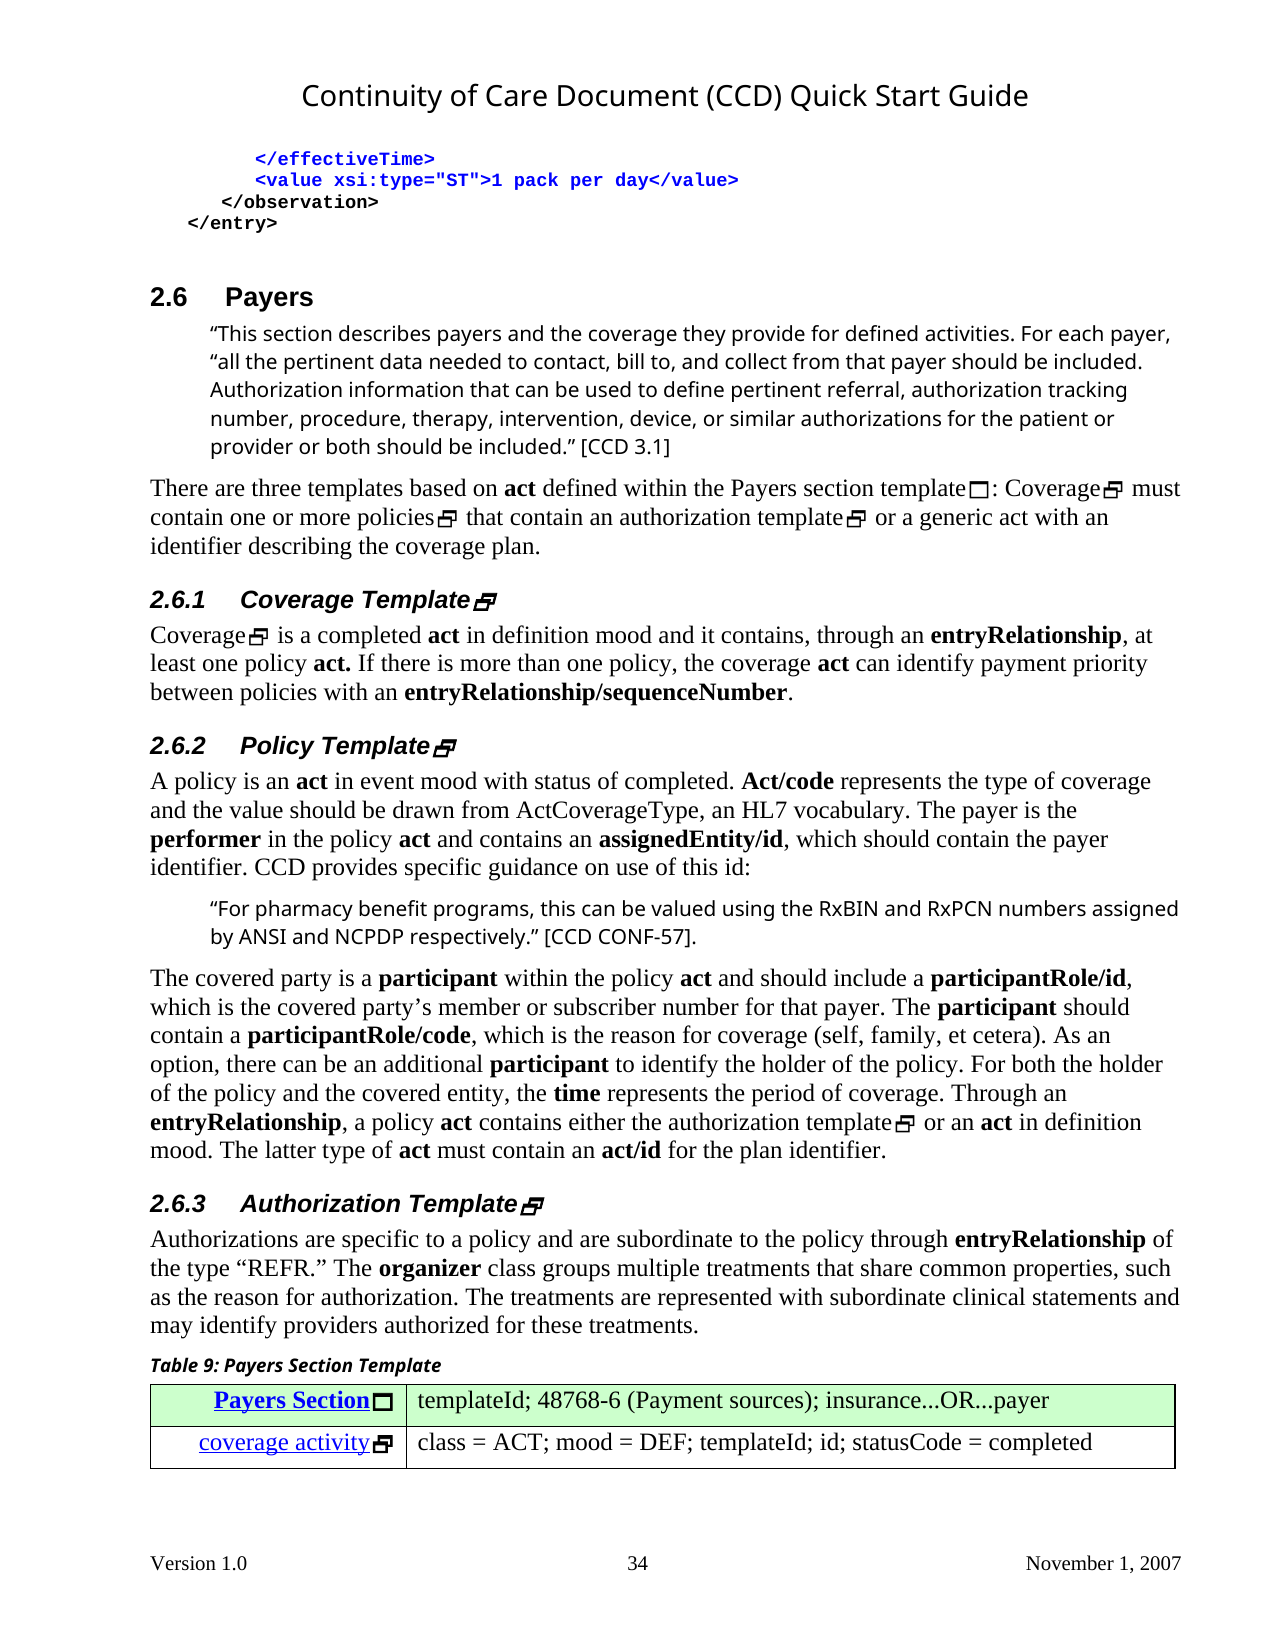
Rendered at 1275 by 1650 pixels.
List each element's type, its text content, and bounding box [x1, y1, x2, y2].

subtitle Payers [150, 281, 1181, 312]
text Authorizations are specific to a policy and are subordinate to the policy through entryRelationship of the type “REFR.” The organizer class groups multiple treatments that share common properties, such as the reason for authorization. The treatments are represented with subordinate clinical statements and may identify providers authorized for these treatments. [150, 1224, 1181, 1339]
text </effectiveTime> [187, 150, 1181, 171]
subtitle Authorization Template [150, 1189, 1181, 1218]
text </observation> [187, 192, 1181, 214]
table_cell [407, 1427, 1174, 1468]
subtitle Policy Template [150, 731, 1181, 760]
table_header templateId; 48768-6 (Payment sources); insurance...OR...payer [407, 1385, 1174, 1426]
text “For pharmacy benefit programs, this can be valued using the RxBIN and RxPCN numbers assigned by ANSI and NCPDP respectively.” [CCD CONF-57]. [210, 894, 1181, 951]
text There are three templates based on act defined within the Payers section template: Coverage must contain one or more policies that contain an authorization template or a generic act with an identifier describing the coverage plan. [150, 473, 1181, 560]
table_header Payers Section [151, 1385, 406, 1426]
subtitle Coverage Template [150, 585, 1181, 613]
text Coverage is a completed act in definition mood and it contains, through an entryRelationship, at least one policy act. If there is more than one policy, the coverage act can identify payment priority between policies with an entryRelationship/sequenceNumber. [150, 620, 1181, 706]
text Table 9: Payers Section Template [150, 1352, 1181, 1377]
text “This section describes payers and the coverage they provide for defined activities. For each payer, “all the pertinent data needed to contact, bill to, and collect from that payer should be included. Authorization information that can be used to define pertinent referral, authorization tracking number, procedure, therapy, intervention, device, or similar authorizations for the patient or provider or both should be included.” [CCD 3.1] [210, 319, 1181, 461]
text A policy is an act in event mood with status of completed. Act/code represents the type of coverage and the value should be drawn from ActCoverageType, an HL7 vocabulary. The payer is the performer in the policy act and contains an assignedEntity/id, which should contain the payer identifier. CCD provides specific guidance on use of this id: [150, 766, 1181, 881]
text The covered party is a participant within the policy act and should include a participantRole/id, which is the covered party’s member or subscriber number for that payer. The participant should contain a participantRole/code, which is the reason for coverage (self, family, et cetera). As an option, there can be an additional participant to identify the holder of the policy. For both the holder of the policy and the covered entity, the time represents the period of coverage. Through an entryRelationship, a policy act contains either the authorization template or an act in definition mood. The latter type of act must contain an act/id for the plan identifier. [150, 963, 1181, 1164]
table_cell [151, 1427, 406, 1468]
text </entry> [187, 214, 1181, 235]
text <value xsi:type="ST">1 pack per day</value> [187, 171, 1181, 192]
